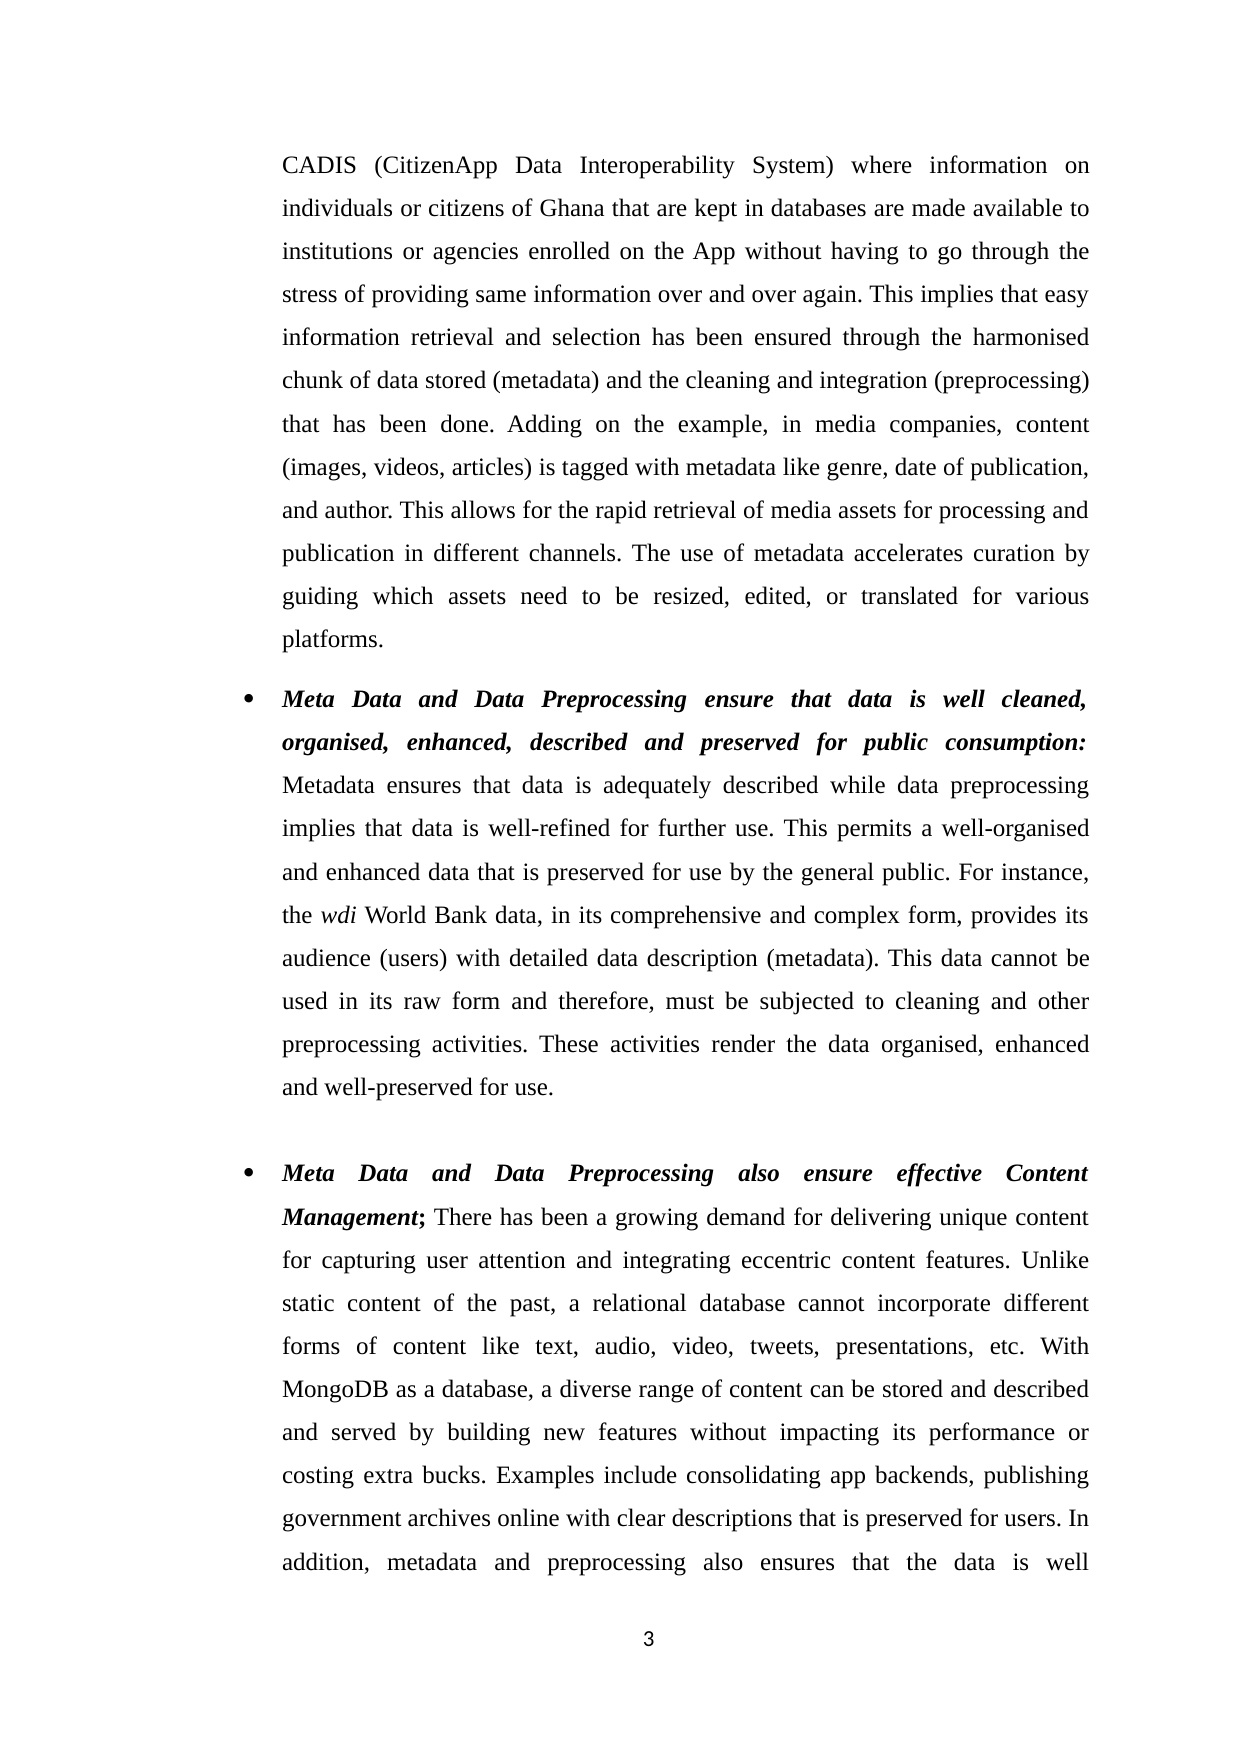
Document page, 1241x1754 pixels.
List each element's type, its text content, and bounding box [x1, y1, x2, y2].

list Meta Data and Data Preprocessing ensure that data is well cleaned, organised, enhanced, described and preserved for public consumption: Metadata ensures that data is adequately described while data preprocessing implies that data is well-refined for further use. This permits a well-organised and enhanced data that is preserved for use by the general public. For instance, the wdi World Bank data, in its comprehensive and complex form, provides its audience (users) with detailed data description (metadata). This data cannot be used in its raw form and therefore, must be subjected to cleaning and other preprocessing activities. These activities render the data organised, enhanced and well-preserved for use. [244, 684, 1090, 1101]
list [244, 1158, 1090, 1575]
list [244, 150, 1090, 653]
